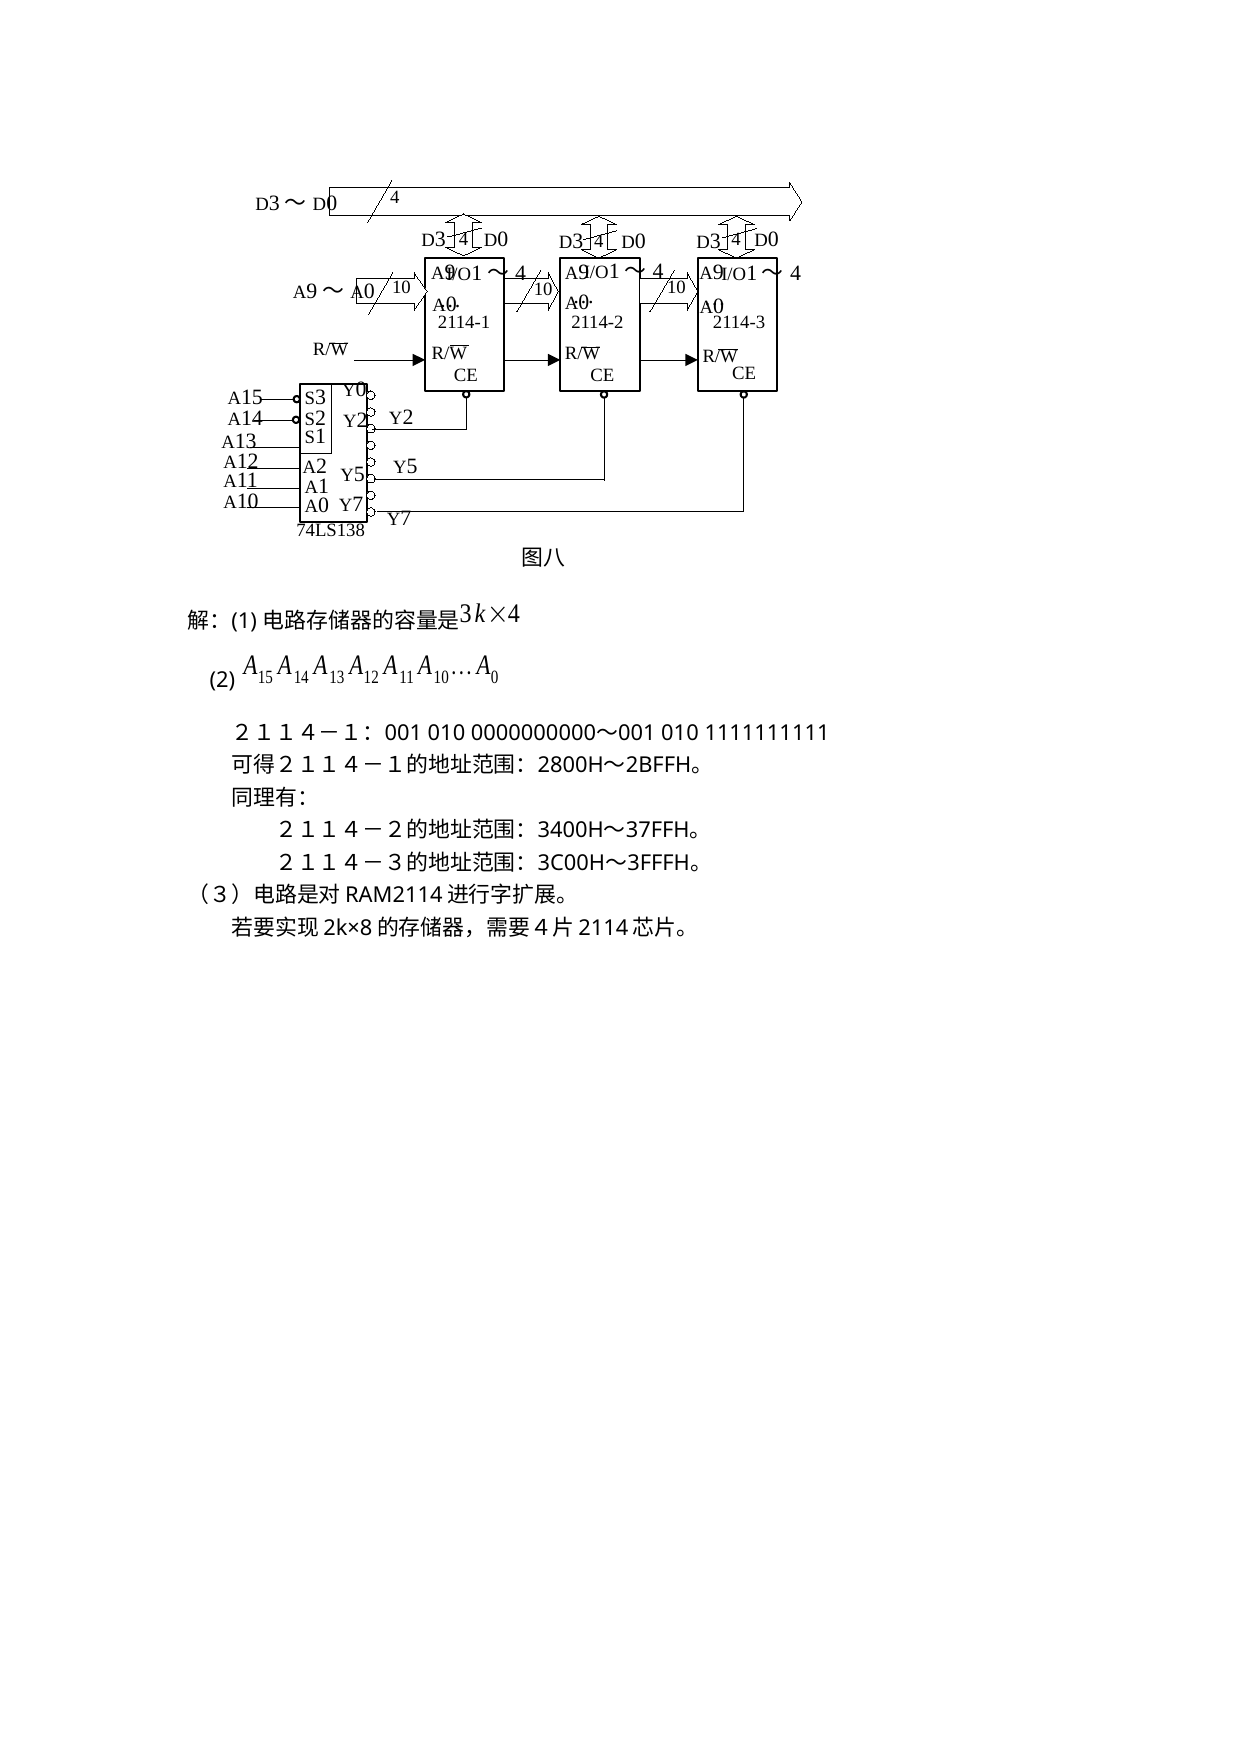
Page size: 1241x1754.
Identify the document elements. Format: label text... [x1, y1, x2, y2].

text ２１１４－２的地址范围：3400H～37FFH。 [187, 812, 1053, 844]
text ２１１４－１：001 010 0000000000～001 010 1111111111 [187, 714, 1053, 747]
text （３）电路是对RAM2114进行字扩展。 [187, 877, 1053, 909]
text 可得２１１４－１的地址范围：2800H～2BFFH。 [187, 747, 1053, 779]
text ２１１４－３的地址范围：3C00H～3FFFH。 [187, 844, 1053, 877]
text 若要实现2k×8的存储器，需要４片2114芯片。 [187, 909, 1053, 942]
text (2) [187, 649, 1053, 714]
text 解：(1) 电路存储器的容量是 [187, 584, 1053, 649]
text 同理有： [187, 779, 1053, 812]
